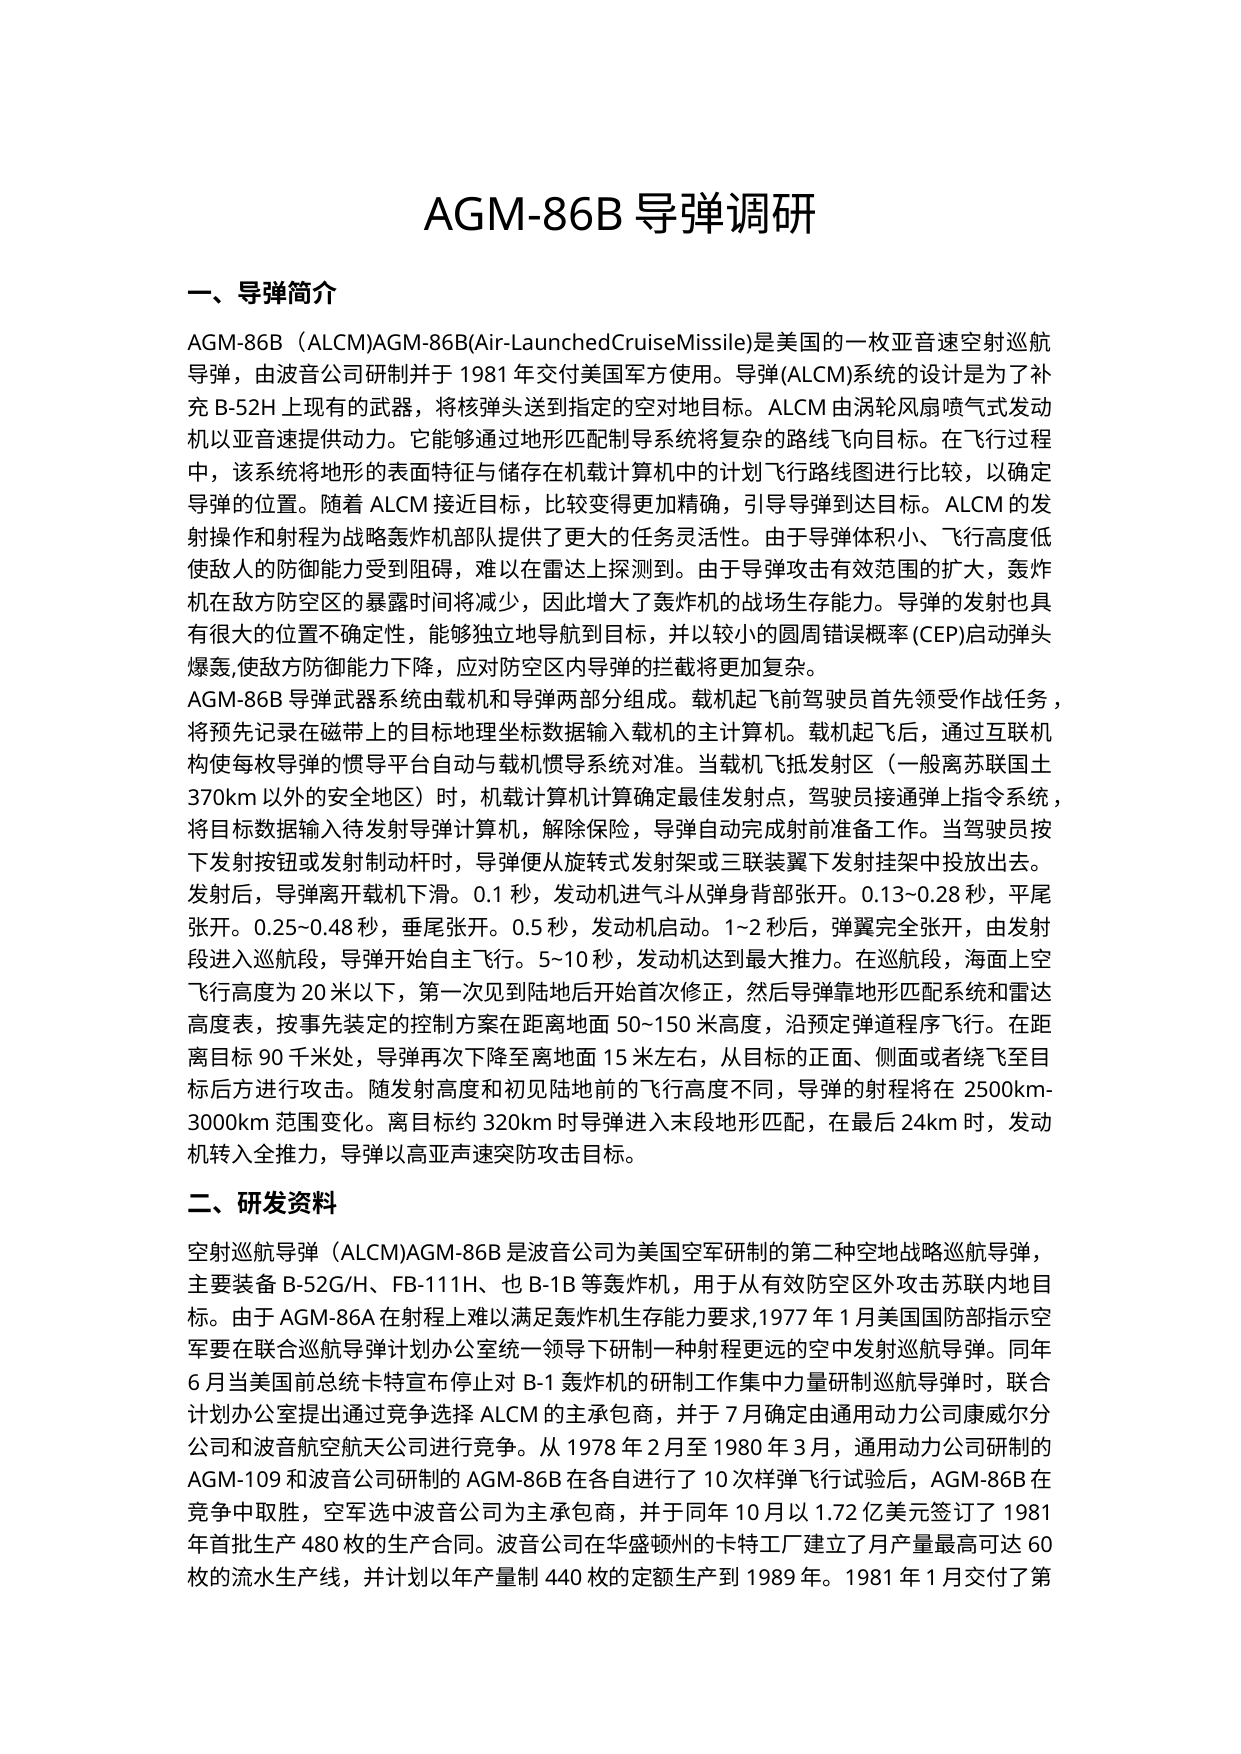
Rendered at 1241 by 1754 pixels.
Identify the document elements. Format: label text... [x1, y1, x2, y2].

text AGM-86B导弹调研 [187, 162, 1053, 259]
text AGM-86B（ALCM)AGM-86B(Air-LaunchedCruiseMissile)是美国的一枚亚音速空射巡航导弹，由波音公司研制并于1981年交付美国军方使用。导弹(ALCM)系统的设计是为了补充B-52H上现有的武器，将核弹头送到指定的空对地目标。ALCM由涡轮风扇喷气式发动机以亚音速提供动力。它能够通过地形匹配制导系统将复杂的路线飞向目标。在飞行过程中，该系统将地形的表面特征与储存在机载计算机中的计划飞行路线图进行比较，以确定导弹的位置。随着ALCM接近目标，比较变得更加精确，引导导弹到达目标。ALCM的发射操作和射程为战略轰炸机部队提供了更大的任务灵活性。由于导弹体积小、飞行高度低，使敌人的防御能力受到阻碍，难以在雷达上探测到。由于导弹攻击有效范围的扩大，轰炸机在敌方防空区的暴露时间将减少，因此增大了轰炸机的战场生存能力。导弹的发射也具有很大的位置不确定性，能够独立地导航到目标，并以较小的圆周错误概率(CEP)启动弹头爆轰,使敌方防御能力下降，应对防空区内导弹的拦截将更加复杂。 [187, 324, 1053, 682]
text AGM-86B导弹武器系统由载机和导弹两部分组成。载机起飞前驾驶员首先领受作战任务，将预先记录在磁带上的目标地理坐标数据输入载机的主计算机。载机起飞后，通过互联机构使每枚导弹的惯导平台自动与载机惯导系统对准。当载机飞抵发射区（一般离苏联国土370km以外的安全地区）时，机载计算机计算确定最佳发射点，驾驶员接通弹上指令系统，将目标数据输入待发射导弹计算机，解除保险，导弹自动完成射前准备工作。当驾驶员按下发射按钮或发射制动杆时，导弹便从旋转式发射架或三联装翼下发射挂架中投放出去。发射后，导弹离开载机下滑。0.1 秒，发动机进气斗从弹身背部张开。0.13~0.28秒，平尾张开。0.25~0.48秒，垂尾张开。0.5秒，发动机启动。1~2秒后，弹翼完全张开，由发射段进入巡航段，导弹开始自主飞行。5~10秒，发动机达到最大推力。在巡航段，海面上空飞行高度为20米以下，第一次见到陆地后开始首次修正，然后导弹靠地形匹配系统和雷达高度表，按事先装定的控制方案在距离地面50~150米高度，沿预定弹道程序飞行。在距离目标90千米处，导弹再次下降至离地面15米左右，从目标的正面、侧面或者绕飞至目标后方进行攻击。随发射高度和初见陆地前的飞行高度不同，导弹的射程将在2500km-3000km范围变化。离目标约320km时导弹进入末段地形匹配，在最后24km时，发动机转入全推力，导弹以高亚声速突防攻击目标。 [187, 682, 1053, 1169]
text 一、导弹简介 [187, 259, 1053, 324]
text 二、研发资料 [187, 1169, 1053, 1234]
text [187, 1234, 1053, 1592]
